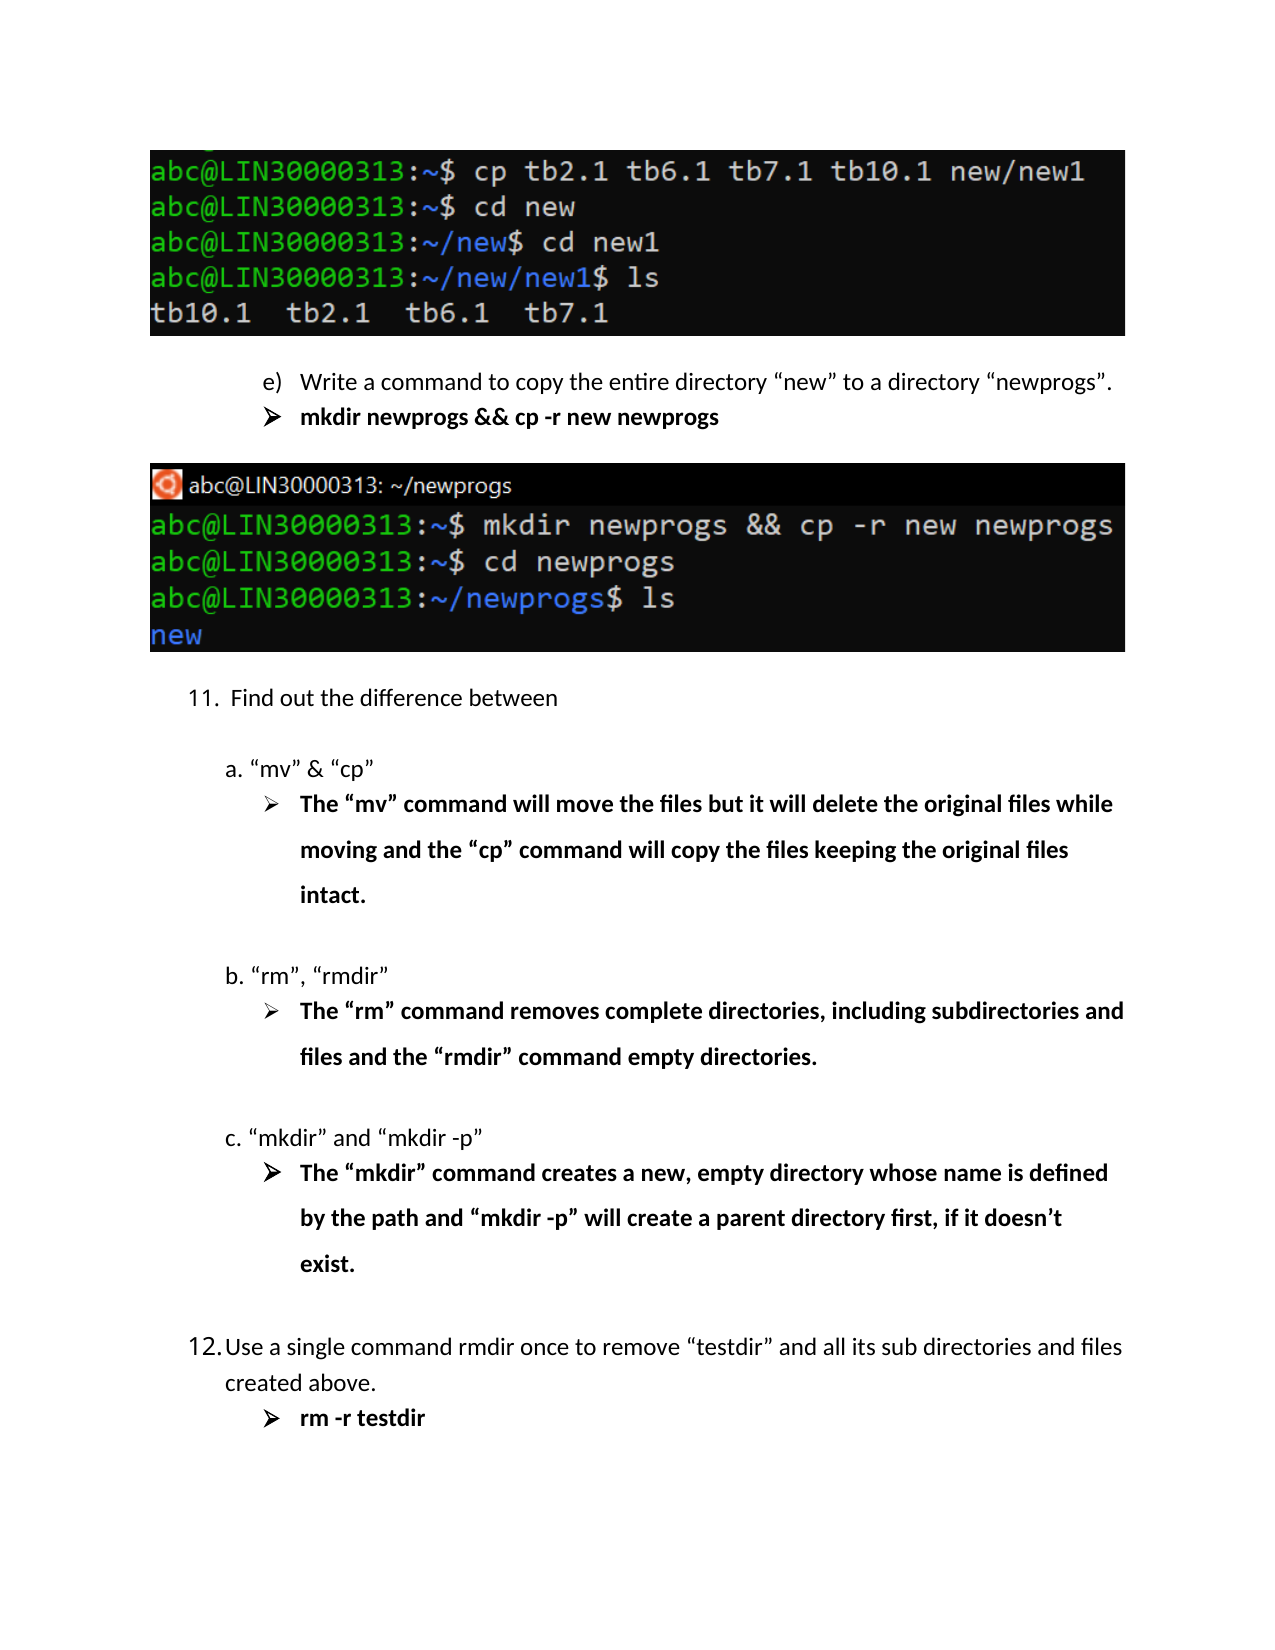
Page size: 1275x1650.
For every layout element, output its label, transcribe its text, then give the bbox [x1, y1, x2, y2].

picture [150, 150, 1125, 336]
text a. “mv” & “cp” [225, 753, 1125, 783]
list The “rm” command removes complete directories, including subdirectories and files and the “rmdir” command empty directories. [262, 995, 1125, 1071]
list rm -r testdir [262, 1402, 1125, 1433]
text c. “mkdir” and “mkdir -p” [225, 1122, 1125, 1152]
list Write a command to copy the entire directory “new” to a directory “newprogs”. [262, 366, 1125, 397]
list Find out the difference between [187, 682, 1125, 713]
text b. “rm”, “rmdir” [225, 960, 1125, 991]
list mkdir newprogs && cp -r new newprogs [262, 401, 1125, 432]
picture [150, 463, 1125, 652]
list Use a single command rmdir once to remove “testdir” and all its sub directories and files created above. [187, 1329, 1125, 1398]
list The “mkdir” command creates a new, empty directory whose name is defined by the path and “mkdir -p” will create a parent directory first, if it doesn’t exist. [262, 1157, 1125, 1279]
list The “mv” command will move the files but it will delete the original files while moving and the “cp” command will copy the files keeping the original files intact. [262, 788, 1125, 910]
